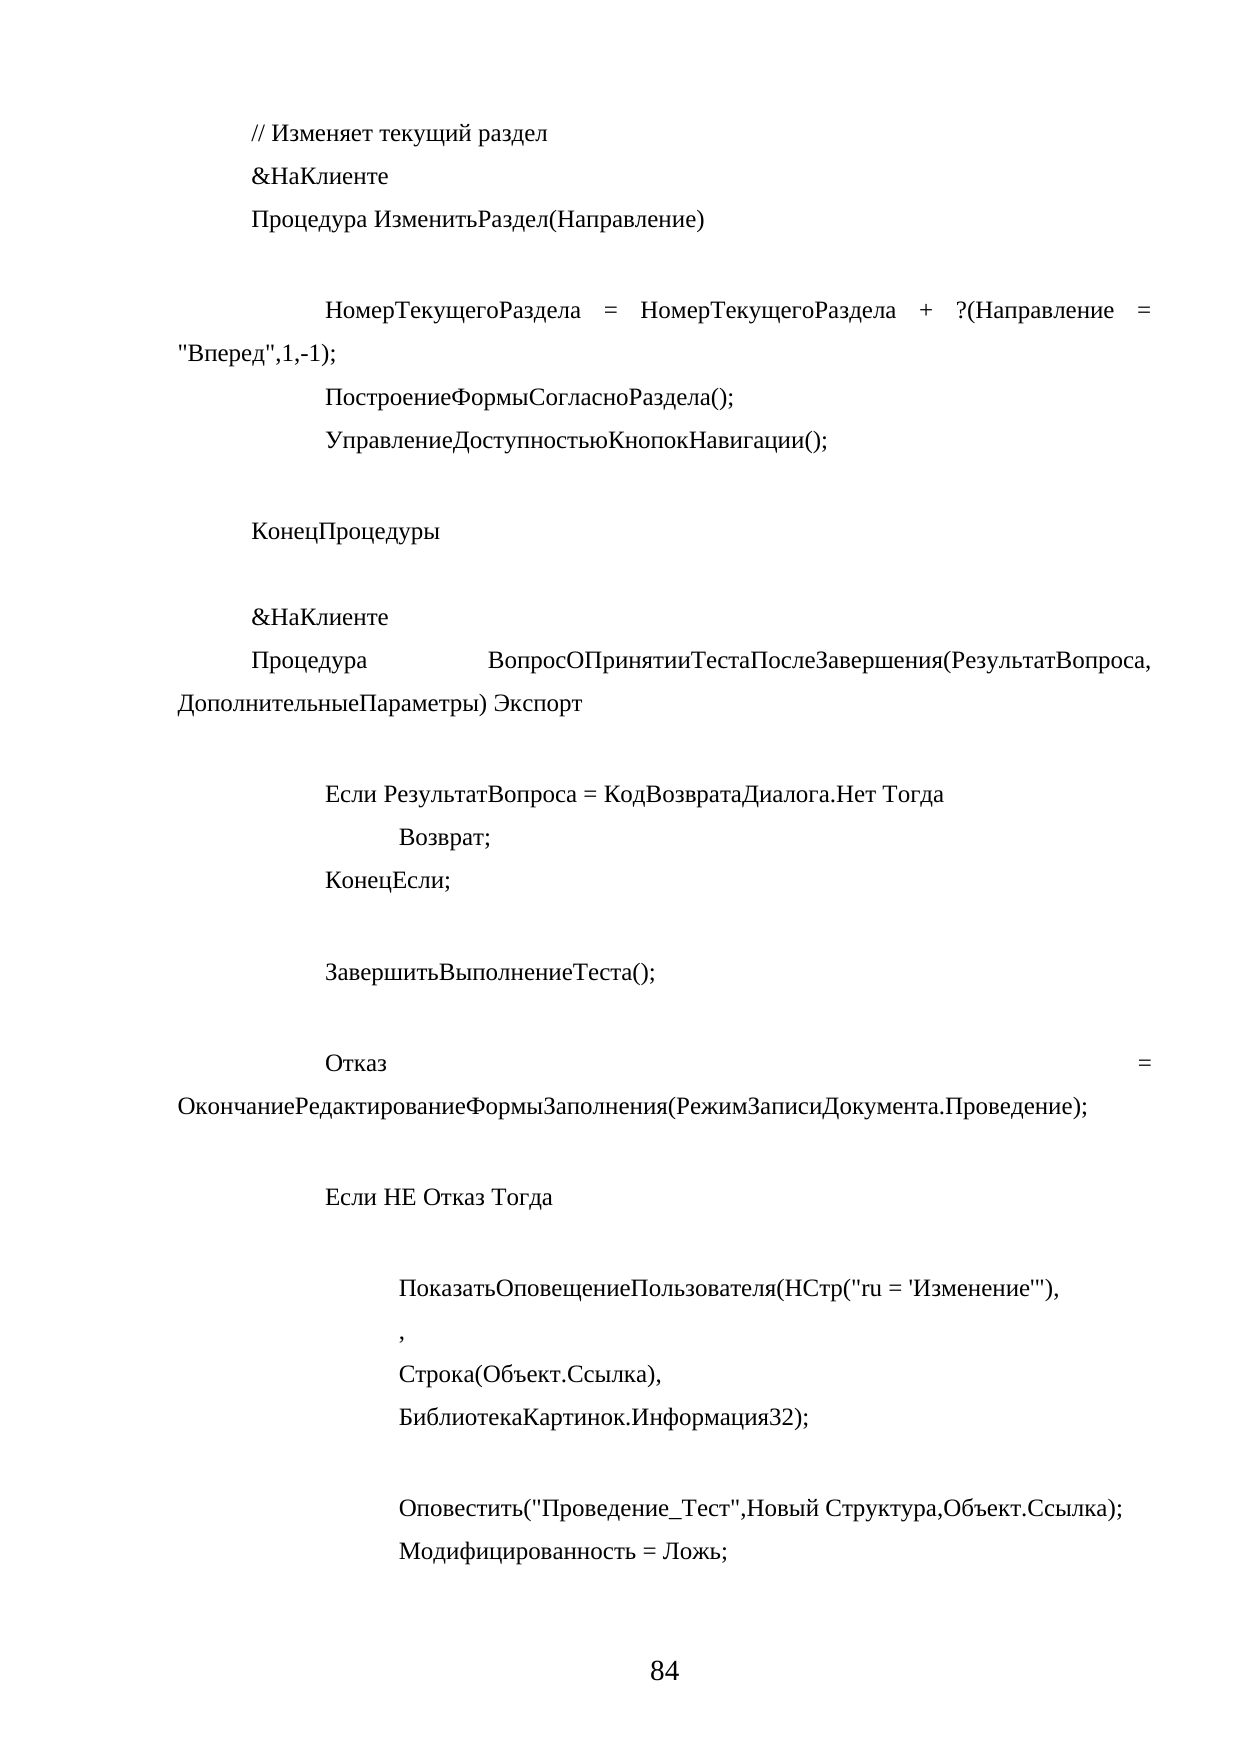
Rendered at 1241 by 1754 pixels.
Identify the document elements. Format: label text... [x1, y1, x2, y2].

text Если РезультатВопроса = КодВозвратаДиалога.Нет Тогда [177, 779, 1152, 808]
text Процедура ВопросОПринятииТестаПослеЗавершения(РезультатВопроса, ДополнительныеПараметры) Экспорт [177, 645, 1152, 717]
text Строка(Объект.Ссылка), [177, 1359, 1152, 1388]
text Модифицированность = Ложь; [177, 1536, 1152, 1565]
text УправлениеДоступностьюКнопокНавигации(); [177, 425, 1152, 453]
text Если НЕ Отказ Тогда [177, 1182, 1152, 1211]
text НомерТекущегоРаздела = НомерТекущегоРаздела + ?(Направление = "Вперед",1,-1); [177, 295, 1152, 367]
text КонецЕсли; [177, 866, 1152, 894]
text Оповестить("Проведение_Тест",Новый Структура,Объект.Ссылка); [177, 1493, 1152, 1522]
text , [177, 1316, 1152, 1345]
text Отказ = ОкончаниеРедактированиеФормыЗаполнения(РежимЗаписиДокумента.Проведение); [177, 1048, 1152, 1119]
text ПоказатьОповещениеПользователя(НСтр("ru = 'Изменение'"), [177, 1273, 1152, 1302]
text КонецПроцедуры [177, 516, 1152, 544]
text БиблиотекаКартинок.Информация32); [177, 1402, 1152, 1431]
text &НаКлиенте [177, 161, 1152, 190]
text // Изменяет текущий раздел [177, 118, 1152, 147]
text ПостроениеФормыСогласноРаздела(); [177, 382, 1152, 410]
text &НаКлиенте [177, 602, 1152, 631]
text Процедура ИзменитьРаздел(Направление) [177, 204, 1152, 233]
text ЗавершитьВыполнениеТеста(); [177, 957, 1152, 985]
text Возврат; [177, 822, 1152, 851]
